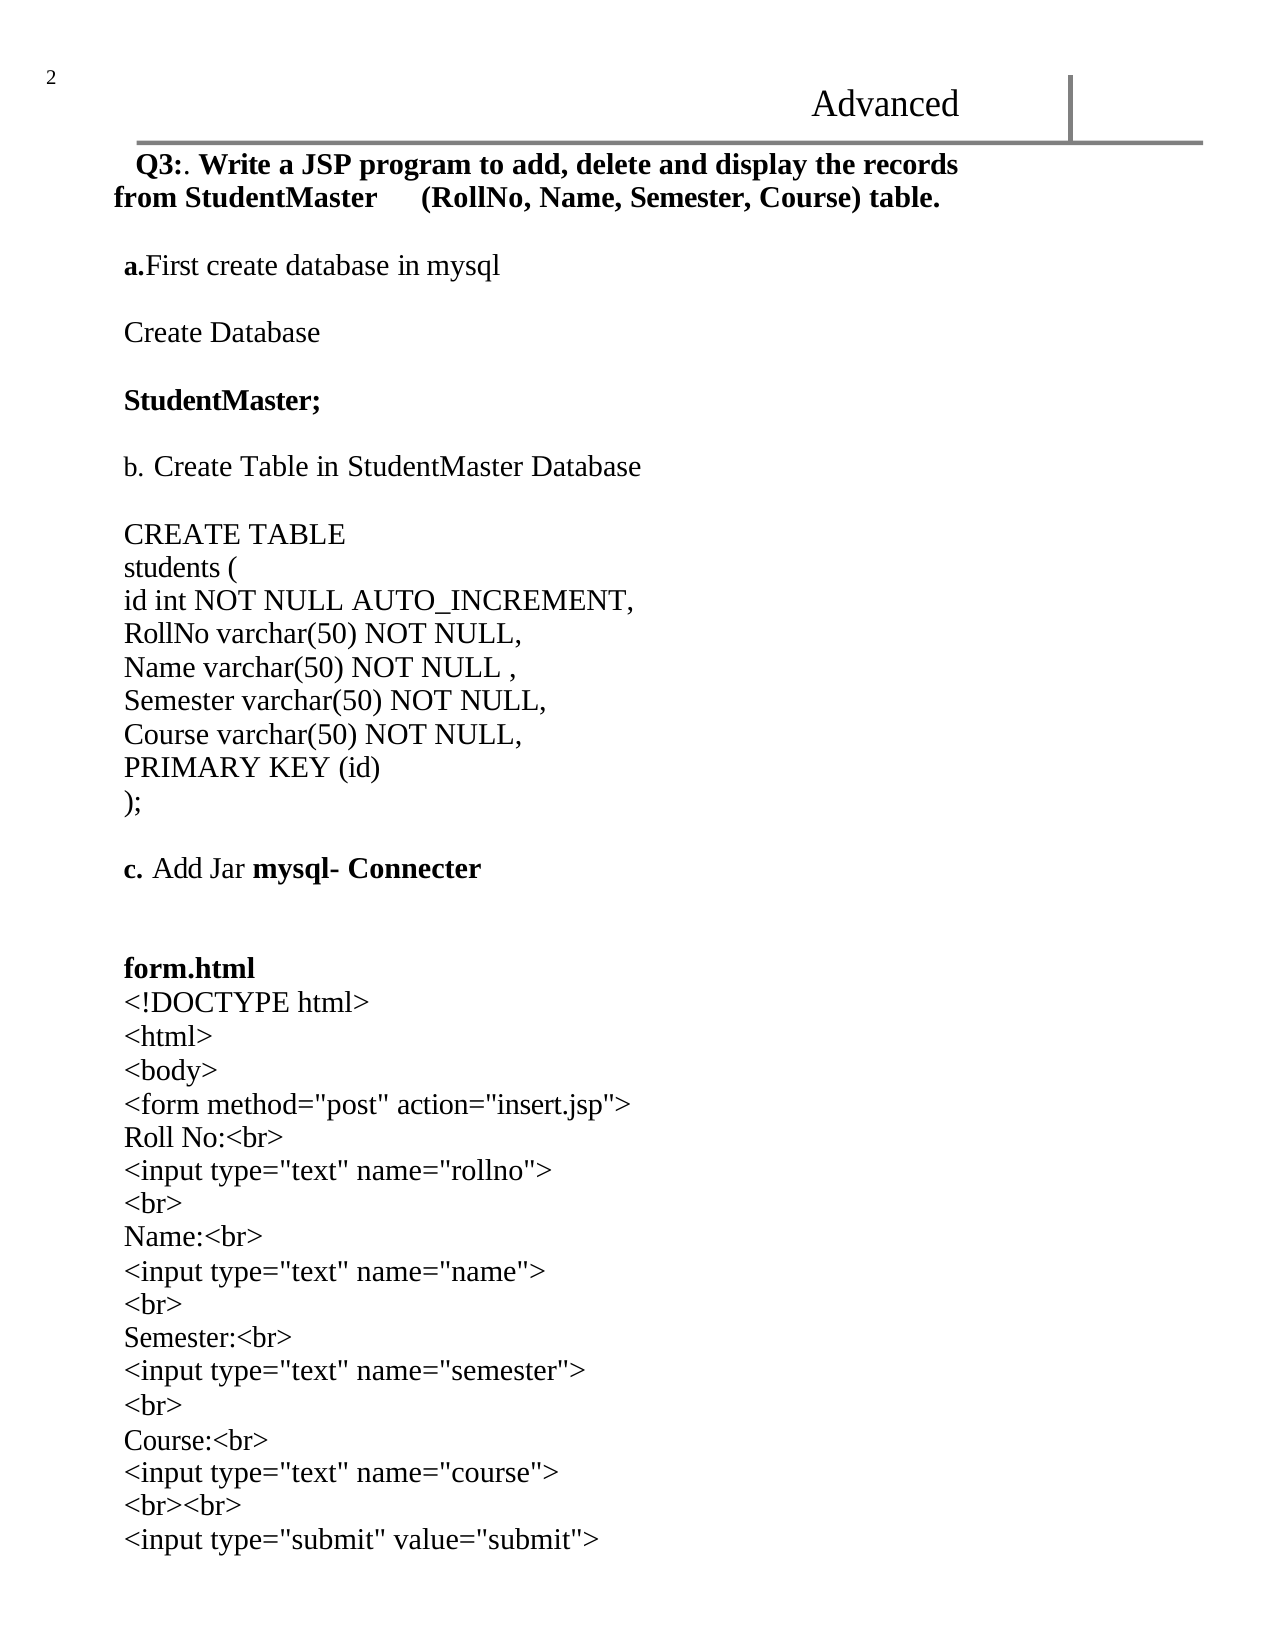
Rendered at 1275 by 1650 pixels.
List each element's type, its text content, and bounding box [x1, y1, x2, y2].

text <br> Semester:<br> [123, 1288, 302, 1354]
text <input type="text" name="rollno"> [123, 1154, 1248, 1187]
text <!DOCTYPE html> [123, 986, 1248, 1019]
subtitle form.html [123, 952, 1248, 986]
text <html> [123, 1019, 1248, 1053]
list First create database in mysql Create Database StudentMaster; [123, 247, 523, 417]
text Q3:. Write a JSP program to add, delete and display the records from StudentMaster (RollNo, Name, Semester, Course) table. [113, 148, 1007, 214]
text <br> Name:<br> [123, 1187, 302, 1253]
text <br> Course:<br> [123, 1387, 302, 1456]
text ); [123, 784, 1248, 818]
list Create Table in StudentMaster Database [123, 450, 1248, 483]
text <input type="text" name="course"> [123, 1456, 1248, 1489]
text <input type="text" name="semester"> [123, 1354, 1248, 1387]
text <br><br> [123, 1489, 1248, 1522]
list Add Jar mysql- Connecter [123, 850, 1248, 884]
text <input type="text" name="name"> [123, 1254, 1248, 1288]
text <form method="post" action="insert.jsp"> Roll No:<br> [123, 1088, 633, 1154]
text CREATE TABLE students ( [123, 518, 446, 584]
text id int NOT NULL AUTO_INCREMENT, [123, 584, 1248, 617]
text RollNo varchar(50) NOT NULL, Name varchar(50) NOT NULL , Semester varchar(50) NOT NULL, Course varchar(50) NOT NULL, PRIMARY KEY (id) [123, 617, 548, 784]
text <input type="submit" value="submit"> [123, 1522, 1248, 1556]
text <body> [123, 1053, 1248, 1087]
